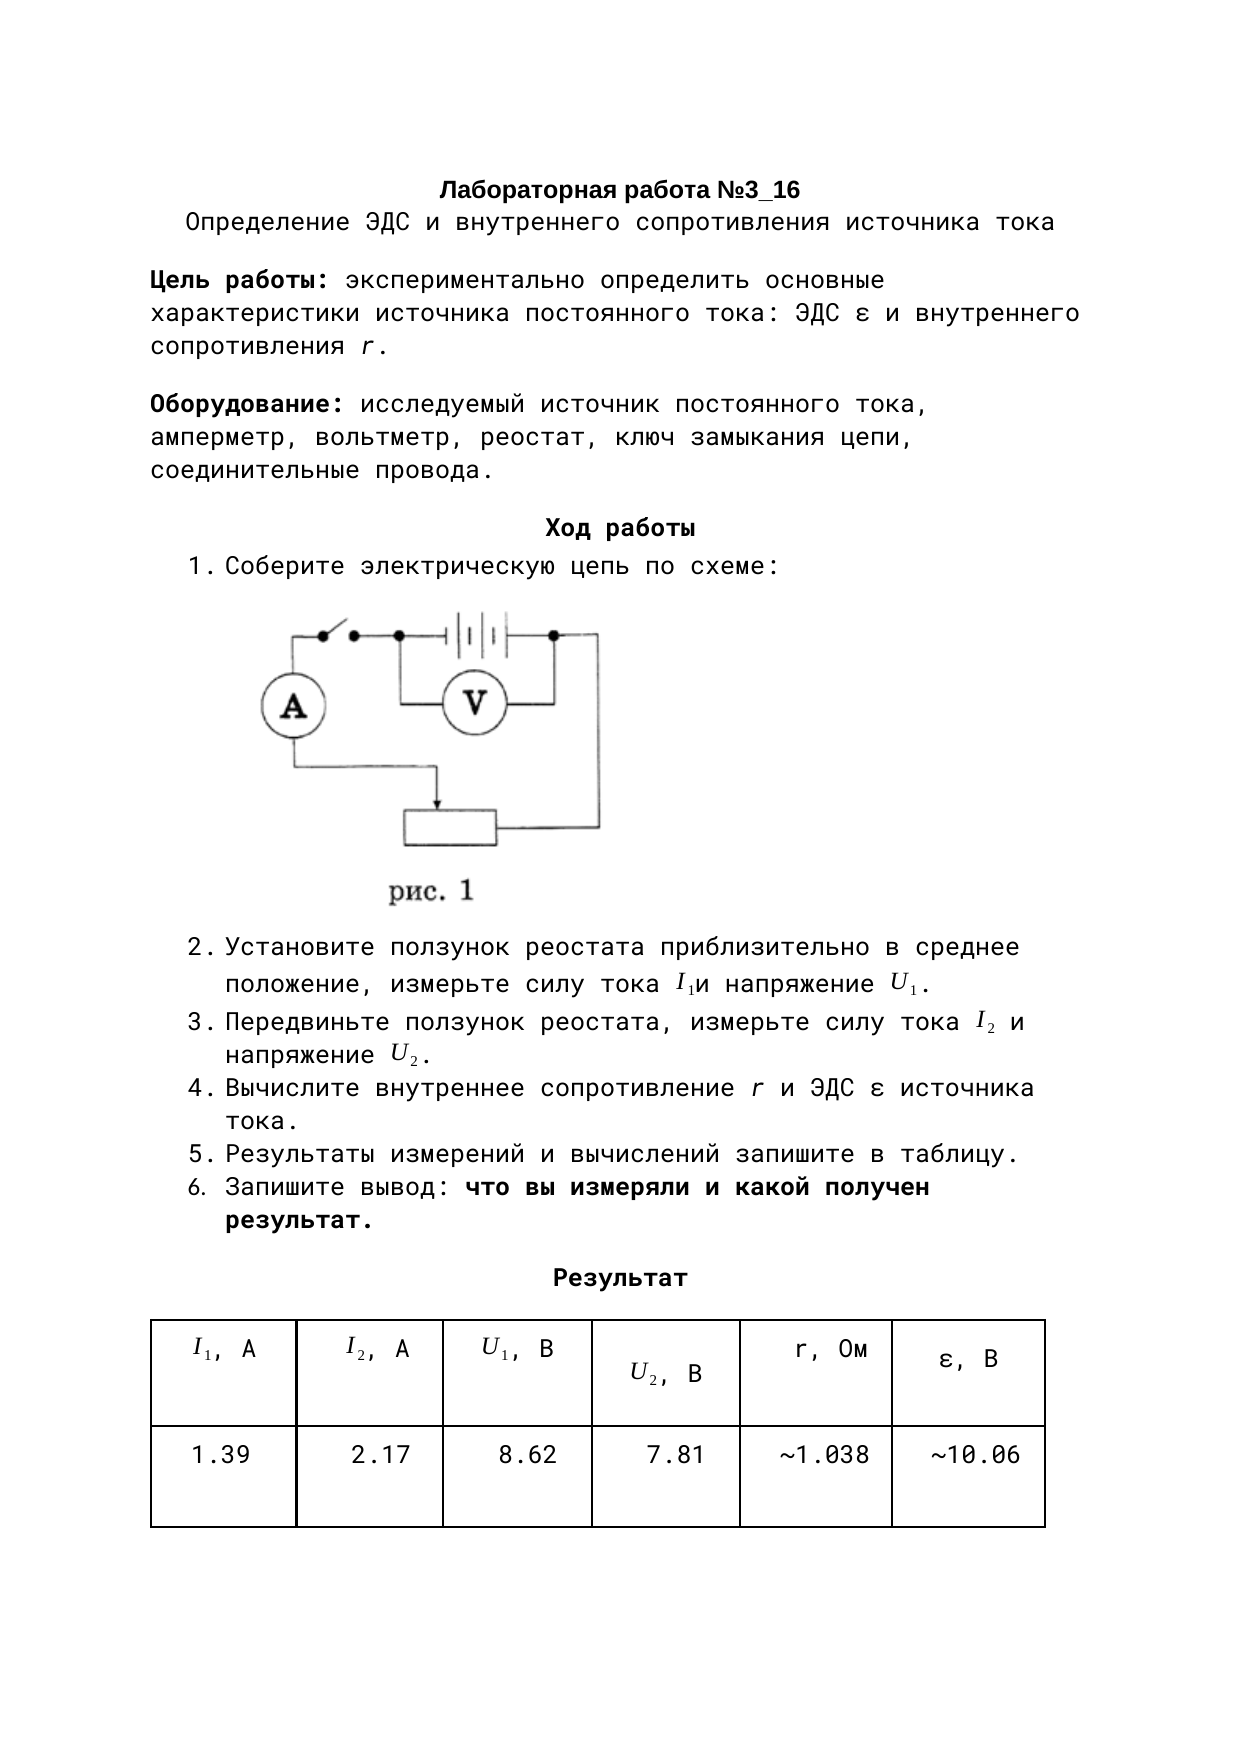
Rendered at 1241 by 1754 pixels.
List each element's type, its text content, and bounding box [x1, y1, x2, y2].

text Лабораторная работа №3_16 Определение ЭДС и внутреннего сопротивления источника тока [150, 175, 1090, 237]
table_cell 7.81 [593, 1427, 739, 1526]
table_cell 8.62 [444, 1427, 591, 1526]
list Запишите вывод: что вы измеряли и какой получен результат. [187, 1169, 1090, 1236]
table_header , B [593, 1321, 739, 1425]
text Оборудование: исследуемый источник постоянного тока, амперметр, вольтметр, реостат, ключ замыкания цепи, соединительные провода. [150, 386, 1090, 485]
list Результаты измерений и вычислений запишите в таблицу. [187, 1137, 1090, 1169]
table_cell ~1.038 [741, 1427, 891, 1526]
list Вычислите внутреннее сопротивление r и ЭДС ε источника тока. [187, 1071, 1090, 1137]
table_cell ~10.06 [893, 1427, 1044, 1526]
table_header , А [152, 1321, 295, 1425]
text Результат [150, 1261, 1090, 1294]
table_cell 2.17 [298, 1427, 442, 1526]
table_header ε, В [893, 1321, 1044, 1425]
picture [225, 585, 638, 925]
list Передвиньте ползунок реостата, измерьте силу тока и напряжение . [187, 1004, 1090, 1071]
table_header r, Ом [741, 1321, 891, 1425]
table_cell 1.39 [152, 1427, 295, 1526]
list Соберите электрическую цепь по схеме: [187, 548, 1090, 581]
table_header , В [444, 1321, 591, 1425]
text Ход работы [150, 510, 1090, 543]
text Цель работы: экспериментально определить основные характеристики источника постоянного тока: ЭДС ε и внутреннего сопротивления r. [150, 262, 1090, 361]
table_header , А [298, 1321, 442, 1425]
list Установите ползунок реостата приблизительно в среднее положение, измерьте силу тока и напряжение . [187, 929, 1090, 999]
